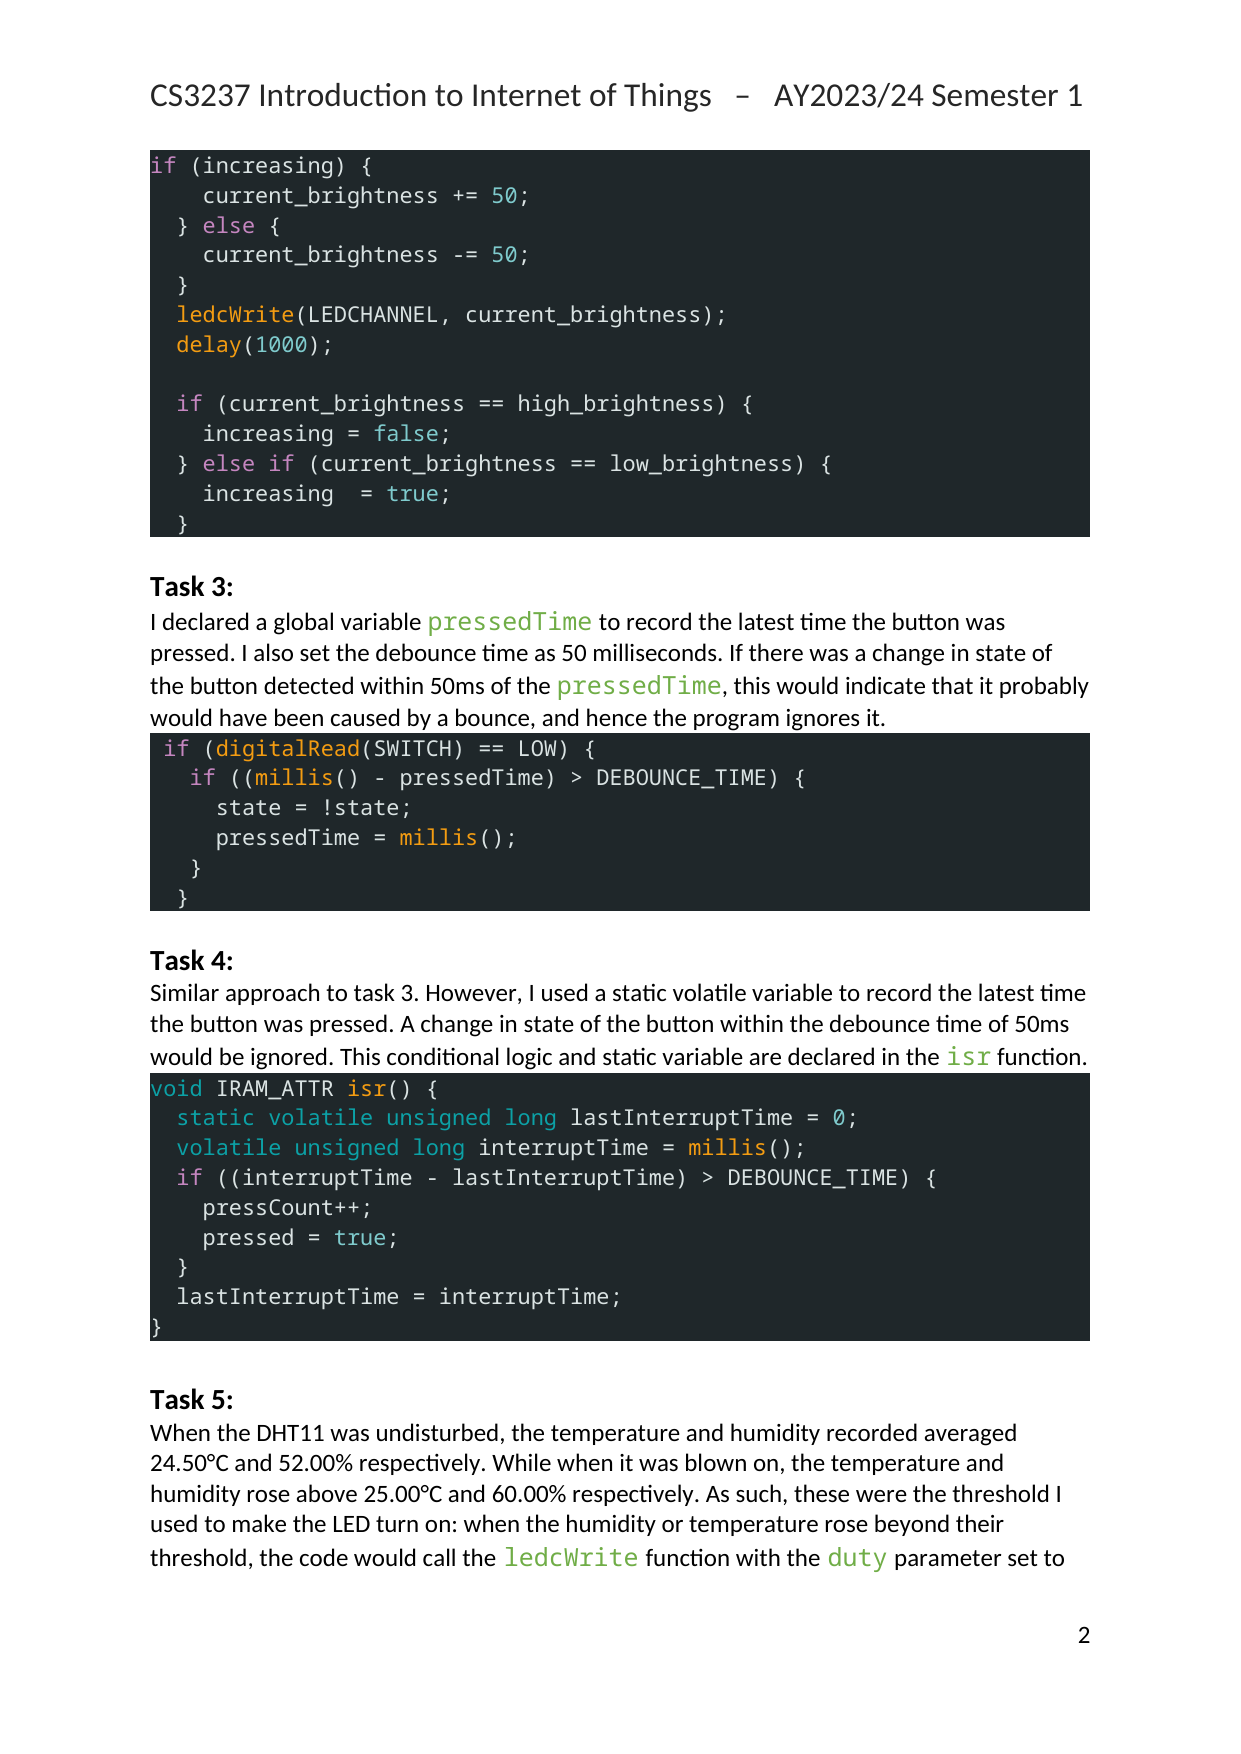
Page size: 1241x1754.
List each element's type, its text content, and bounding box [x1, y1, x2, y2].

text } [150, 507, 1090, 537]
text if (digitalRead(SWITCH) == LOW) { [150, 733, 1090, 762]
text } [150, 269, 1090, 299]
text } [150, 852, 1090, 882]
text state = !state; [150, 792, 1090, 822]
text pressCount++; [150, 1192, 1090, 1222]
text if ((millis() - pressedTime) > DEBOUNCE_TIME) { [150, 762, 1090, 792]
text } [150, 1251, 1090, 1281]
text Task 4: [150, 942, 1090, 977]
text current_brightness += 50; [150, 180, 1090, 209]
text current_brightness -= 50; [150, 239, 1090, 269]
text Task 3: [150, 568, 1090, 603]
text pressed = true; [150, 1222, 1090, 1251]
text lastInterruptTime = interruptTime; [150, 1281, 1090, 1311]
text static volatile unsigned long lastInterruptTime = 0; [150, 1102, 1090, 1132]
text Similar approach to task 3. However, I used a static volatile variable to record the latest time the button was pressed. A change in state of the button within the debounce time of 50ms would be ignored. This conditional logic and static variable are declared in the isr function. [150, 977, 1090, 1073]
text I declared a global variable pressedTime to record the latest time the button was pressed. I also set the debounce time as 50 milliseconds. If there was a change in state of the button detected within 50ms of the pressedTime, this would indicate that it probably would have been caused by a bounce, and hence the program ignores it. [150, 603, 1090, 733]
text increasing = true; [150, 478, 1090, 507]
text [150, 1417, 1090, 1573]
text pressedTime = millis(); [150, 822, 1090, 852]
text increasing = false; [150, 418, 1090, 448]
text } [150, 1311, 1090, 1341]
text if (current_brightness == high_brightness) { [150, 388, 1090, 418]
text } else { [150, 209, 1090, 239]
text ledcWrite(LEDCHANNEL, current_brightness); [150, 299, 1090, 329]
text if (increasing) { [150, 150, 1090, 180]
text Task 5: [150, 1381, 1090, 1417]
text delay(1000); [150, 329, 1090, 358]
text } else if (current_brightness == low_brightness) { [150, 448, 1090, 478]
text volatile unsigned long interruptTime = millis(); [150, 1132, 1090, 1162]
text if ((interruptTime - lastInterruptTime) > DEBOUNCE_TIME) { [150, 1162, 1090, 1192]
text void IRAM_ATTR isr() { [150, 1073, 1090, 1102]
text } [150, 882, 1090, 911]
